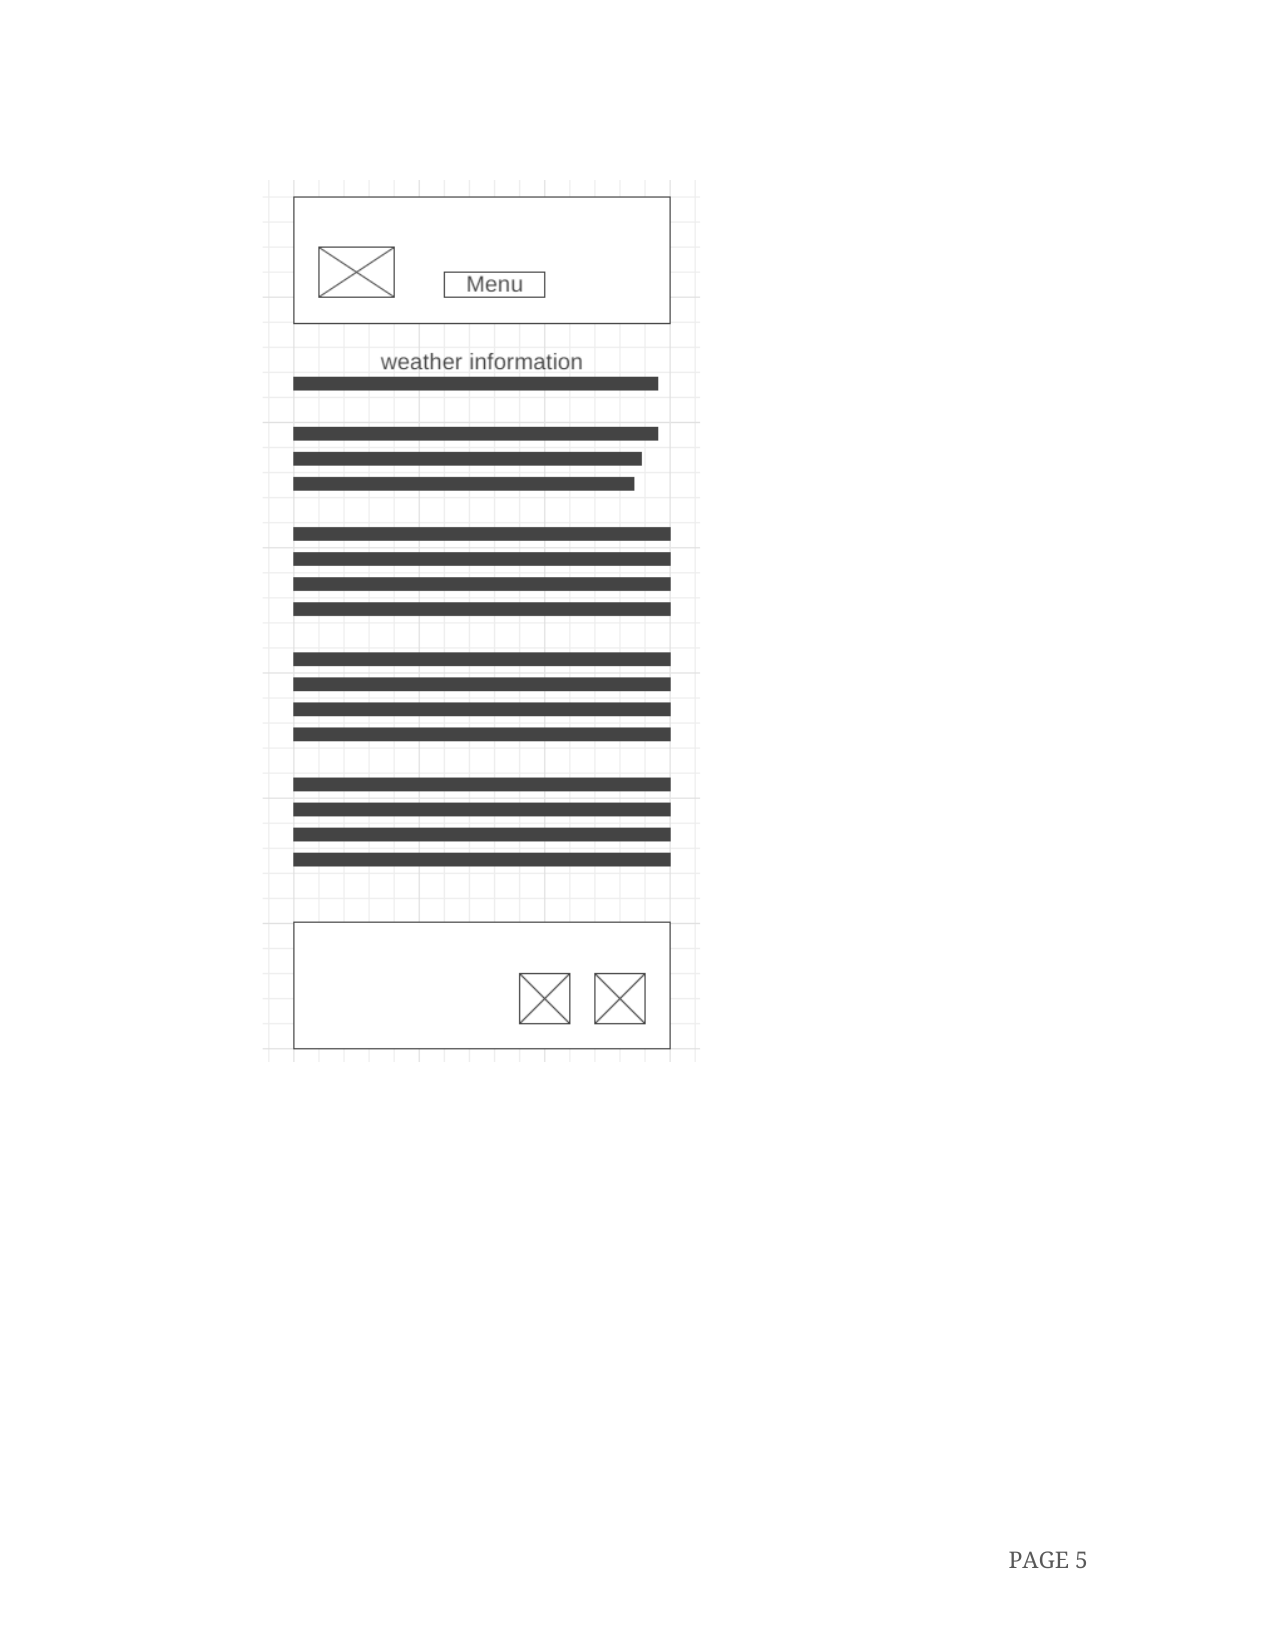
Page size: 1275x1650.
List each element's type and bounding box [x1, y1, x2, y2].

picture [262, 180, 700, 1062]
